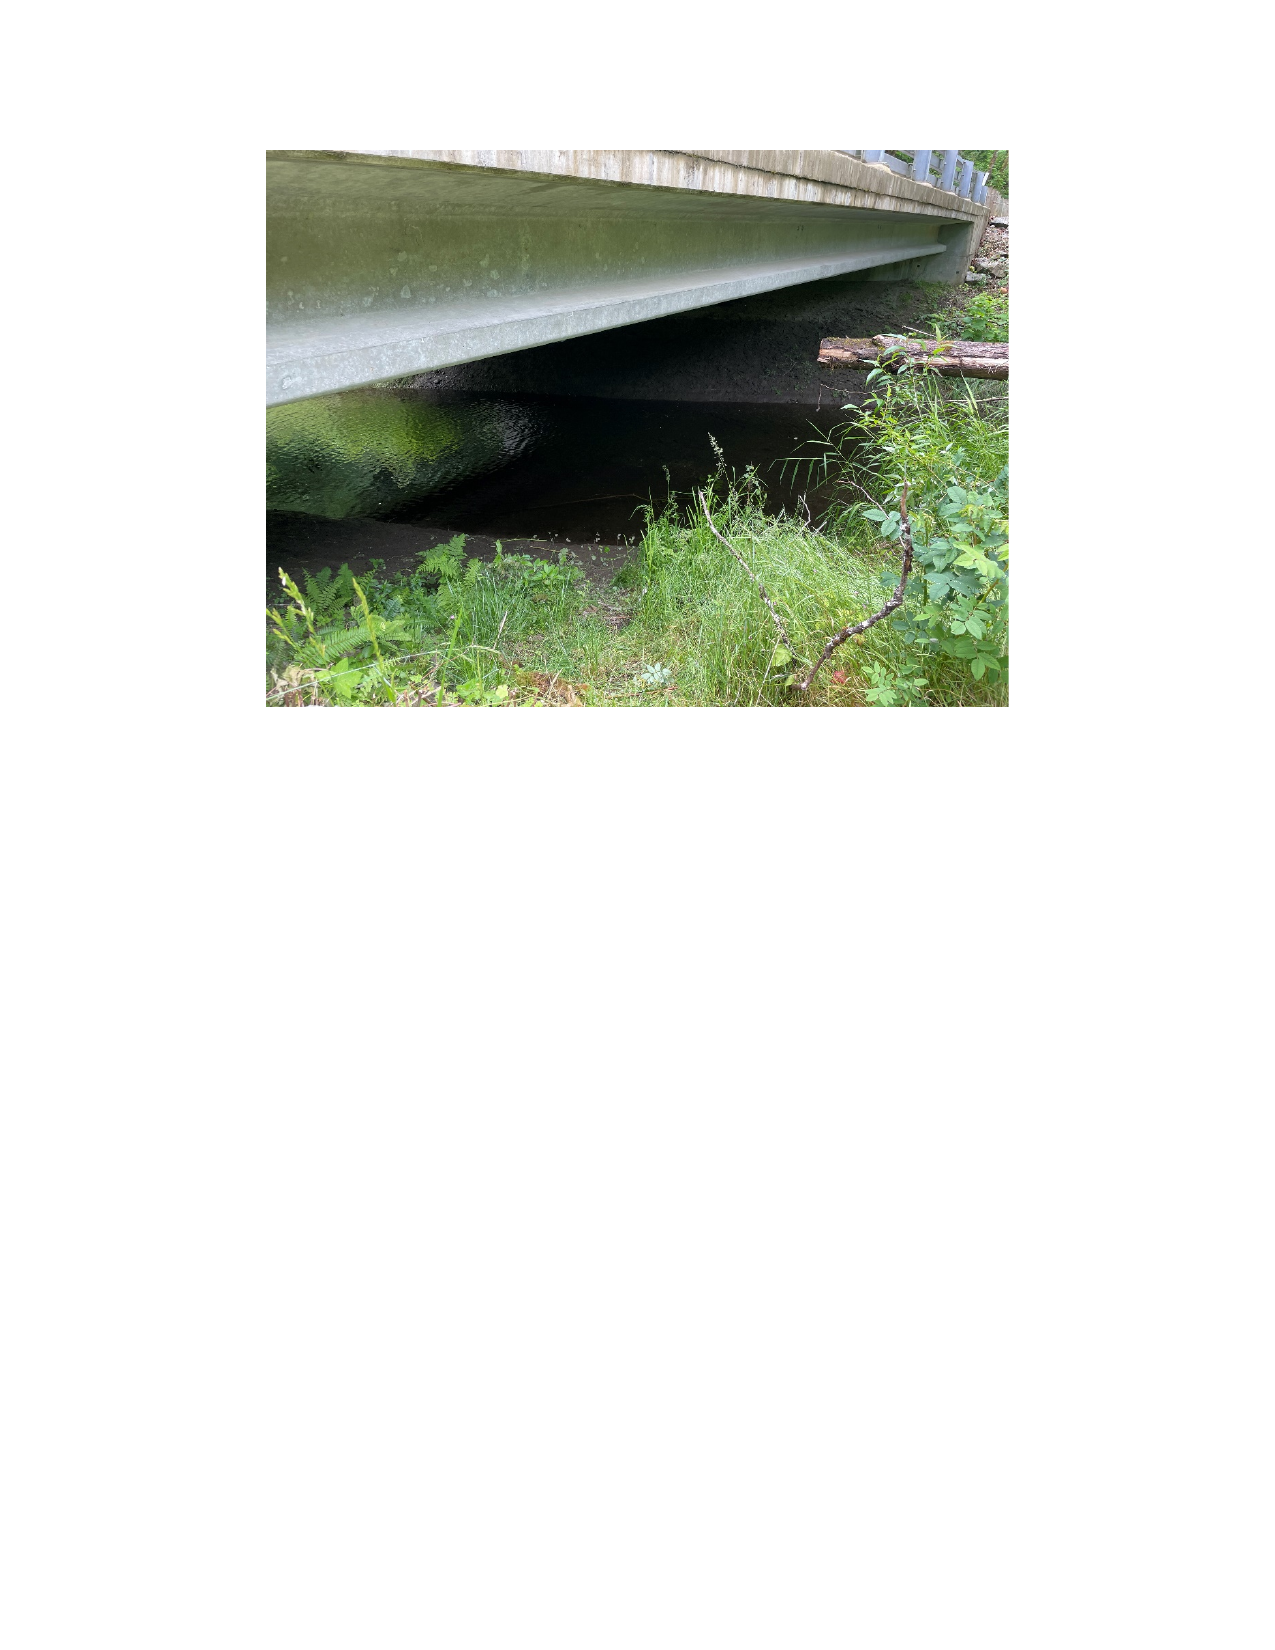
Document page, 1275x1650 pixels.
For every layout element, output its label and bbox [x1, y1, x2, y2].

picture [266, 150, 1009, 707]
